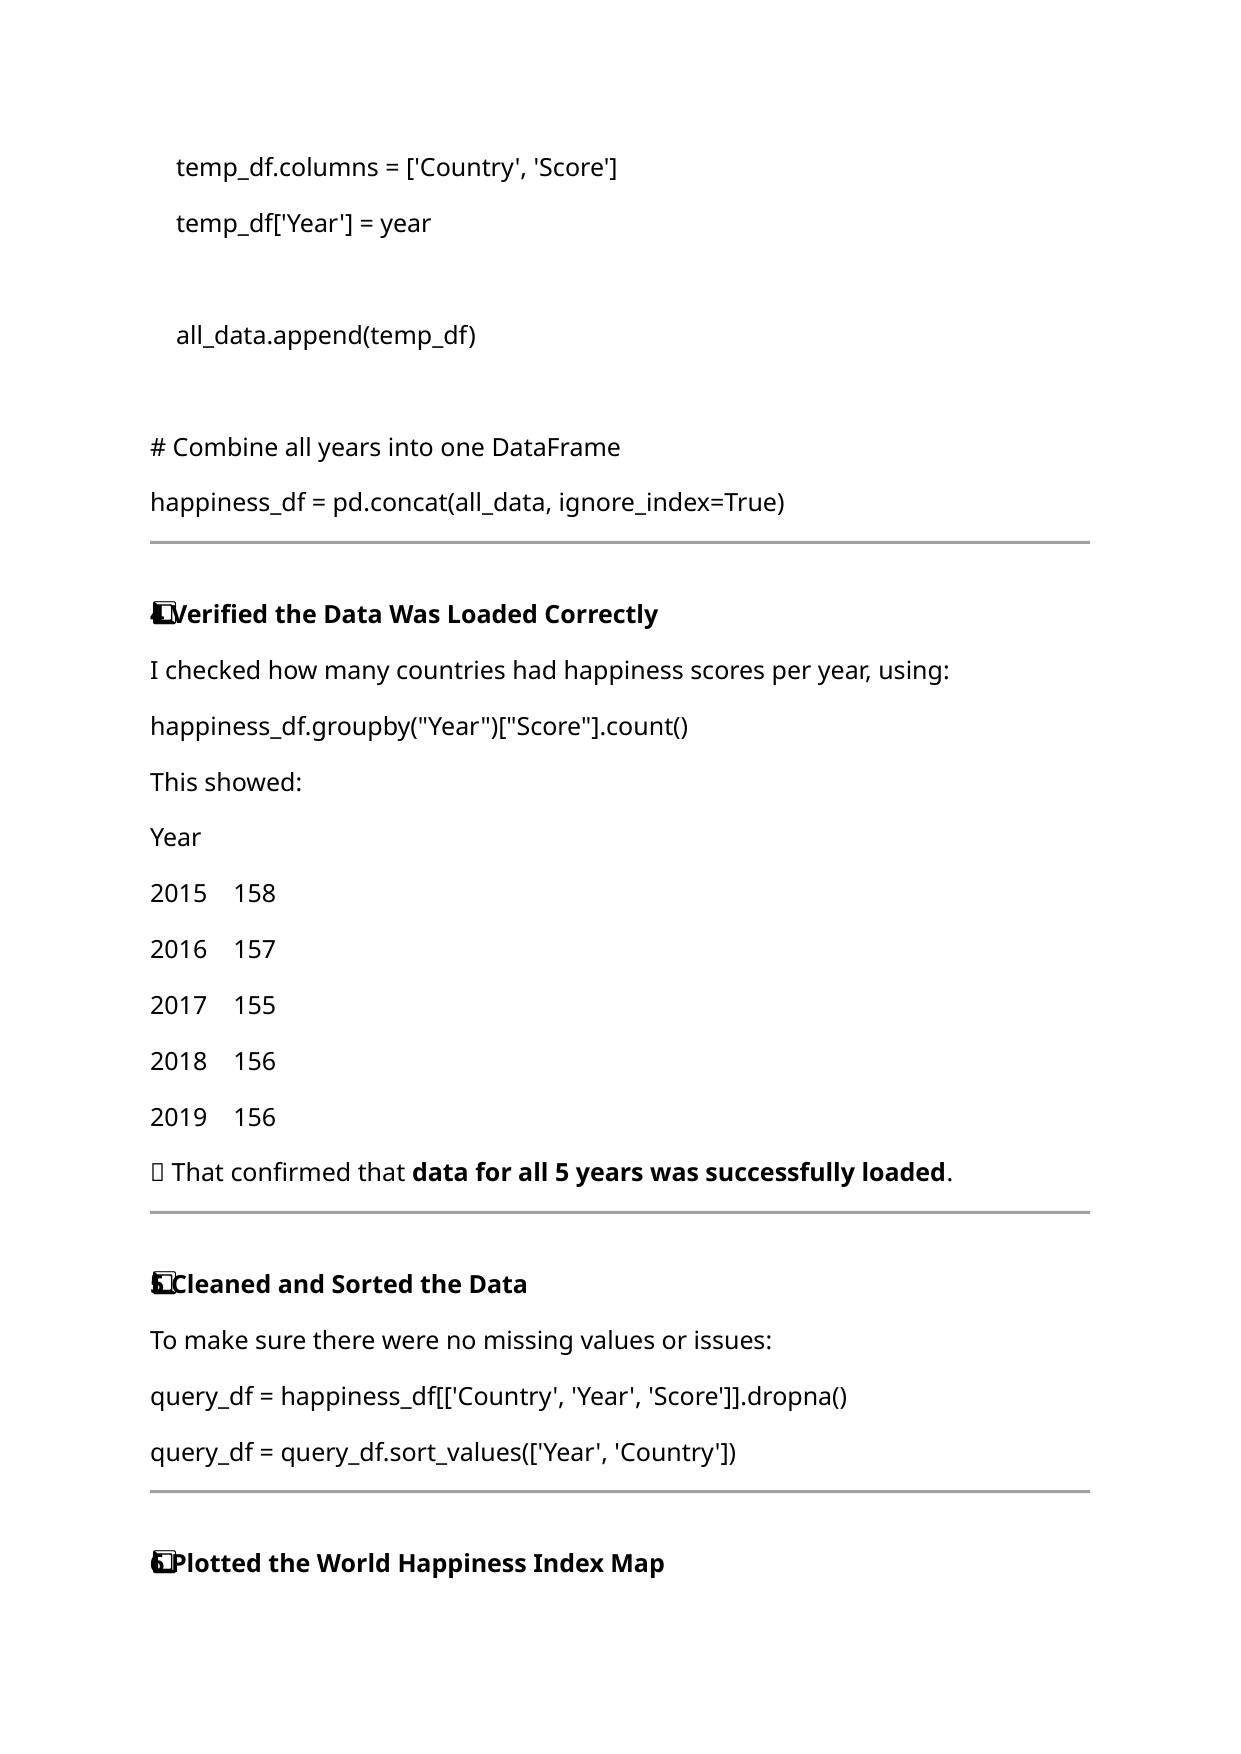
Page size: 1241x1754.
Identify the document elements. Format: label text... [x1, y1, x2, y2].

text 2016 157 [150, 932, 1090, 966]
text Year [150, 820, 1090, 854]
text temp_df.columns = ['Country', 'Score'] [150, 150, 1090, 184]
text ✅ That confirmed that data for all 5 years was successfully loaded. [150, 1155, 1090, 1189]
text To make sure there were no missing values or issues: [150, 1322, 1090, 1357]
text happiness_df = pd.concat(all_data, ignore_index=True) [150, 485, 1090, 519]
text all_data.append(temp_df) [150, 317, 1090, 352]
text query_df = happiness_df[['Country', 'Year', 'Score']].dropna() [150, 1378, 1090, 1412]
text This showed: [150, 764, 1090, 798]
text 5️⃣ Cleaned and Sorted the Data [150, 1267, 1090, 1301]
text 4️⃣ Verified the Data Was Loaded Correctly [150, 597, 1090, 631]
text temp_df['Year'] = year [150, 206, 1090, 240]
text # Combine all years into one DataFrame [150, 429, 1090, 463]
text query_df = query_df.sort_values(['Year', 'Country']) [150, 1434, 1090, 1468]
text I checked how many countries had happiness scores per year, using: [150, 652, 1090, 687]
text happiness_df.groupby("Year")["Score"].count() [150, 708, 1090, 742]
text 6️⃣ Plotted the World Happiness Index Map [150, 1546, 1090, 1580]
text 2015 158 [150, 876, 1090, 910]
text 2019 156 [150, 1099, 1090, 1133]
text 2017 155 [150, 987, 1090, 1022]
text 2018 156 [150, 1043, 1090, 1077]
